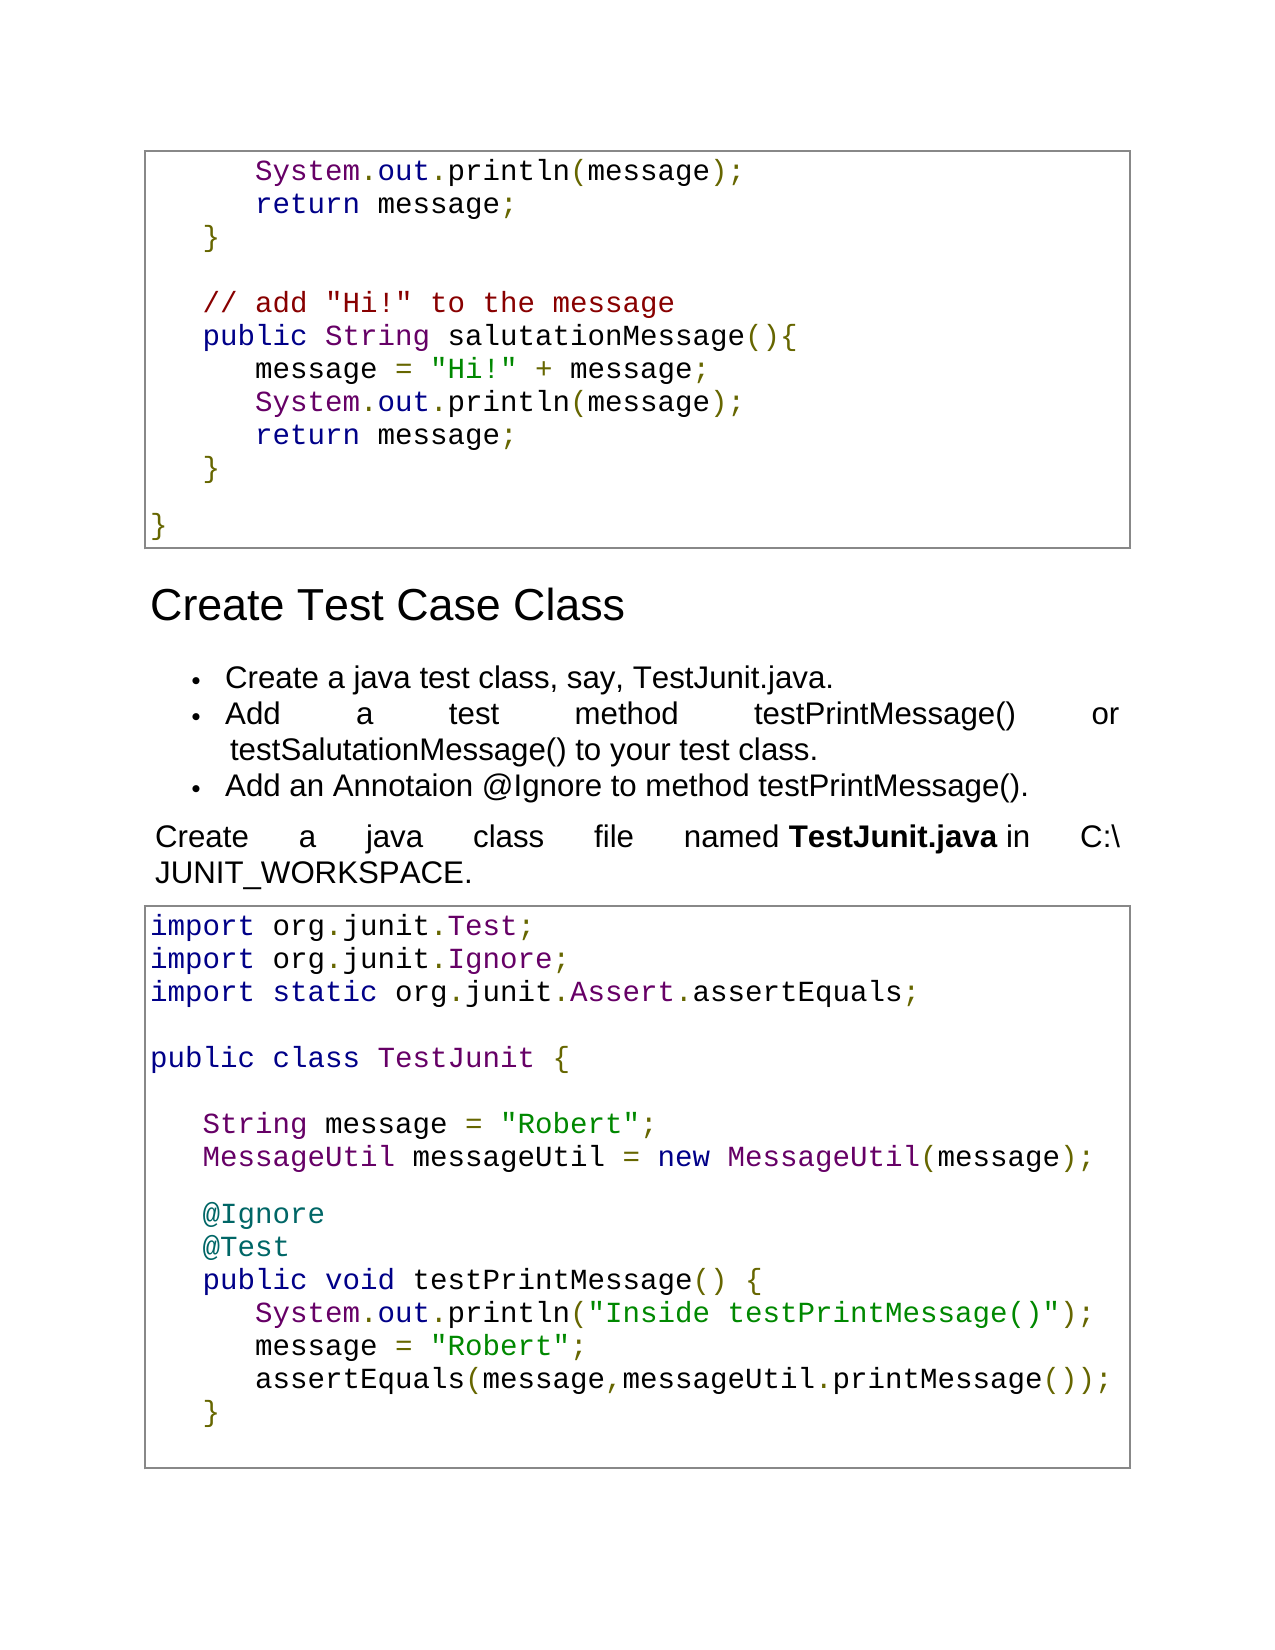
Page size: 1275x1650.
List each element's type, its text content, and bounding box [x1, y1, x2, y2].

text assertEquals(message,messageUtil.printMessage()); [150, 1364, 1125, 1397]
list Add an Annotaion @Ignore to method testPrintMessage(). [192, 767, 1120, 803]
text return message; [150, 420, 1125, 453]
text System.out.println(message); [146, 152, 1129, 189]
text } [146, 504, 1129, 547]
list Add a test method testPrintMessage() or testSalutationMessage() to your test class. [192, 695, 1120, 767]
text import org.junit.Test; [146, 907, 1129, 944]
text import org.junit.Ignore; [150, 944, 1125, 977]
text public void testPrintMessage() { [150, 1265, 1125, 1298]
text } [150, 1397, 1125, 1430]
subtitle Create Test Case Class [150, 578, 1125, 630]
text System.out.println(message); [150, 387, 1125, 420]
text System.out.println("Inside testPrintMessage()"); [150, 1298, 1125, 1331]
text import static org.junit.Assert.assertEquals; [150, 977, 1125, 1010]
text message = "Robert"; [150, 1331, 1125, 1364]
text @Ignore [150, 1199, 1125, 1232]
text @Test [150, 1232, 1125, 1265]
text Create a java class file named TestJunit.java in C:\ JUNIT_WORKSPACE. [155, 818, 1120, 890]
text message = "Hi!" + message; [150, 354, 1125, 387]
text MessageUtil messageUtil = new MessageUtil(message); [150, 1142, 1125, 1175]
text } [150, 453, 1125, 486]
text return message; [150, 189, 1125, 222]
text } [150, 222, 1125, 255]
text String message = "Robert"; [150, 1109, 1125, 1142]
text // add "Hi!" to the message [150, 288, 1125, 321]
text public class TestJunit { [150, 1043, 1125, 1076]
list Create a java test class, say, TestJunit.java. [192, 659, 1120, 695]
text public String salutationMessage(){ [150, 321, 1125, 354]
